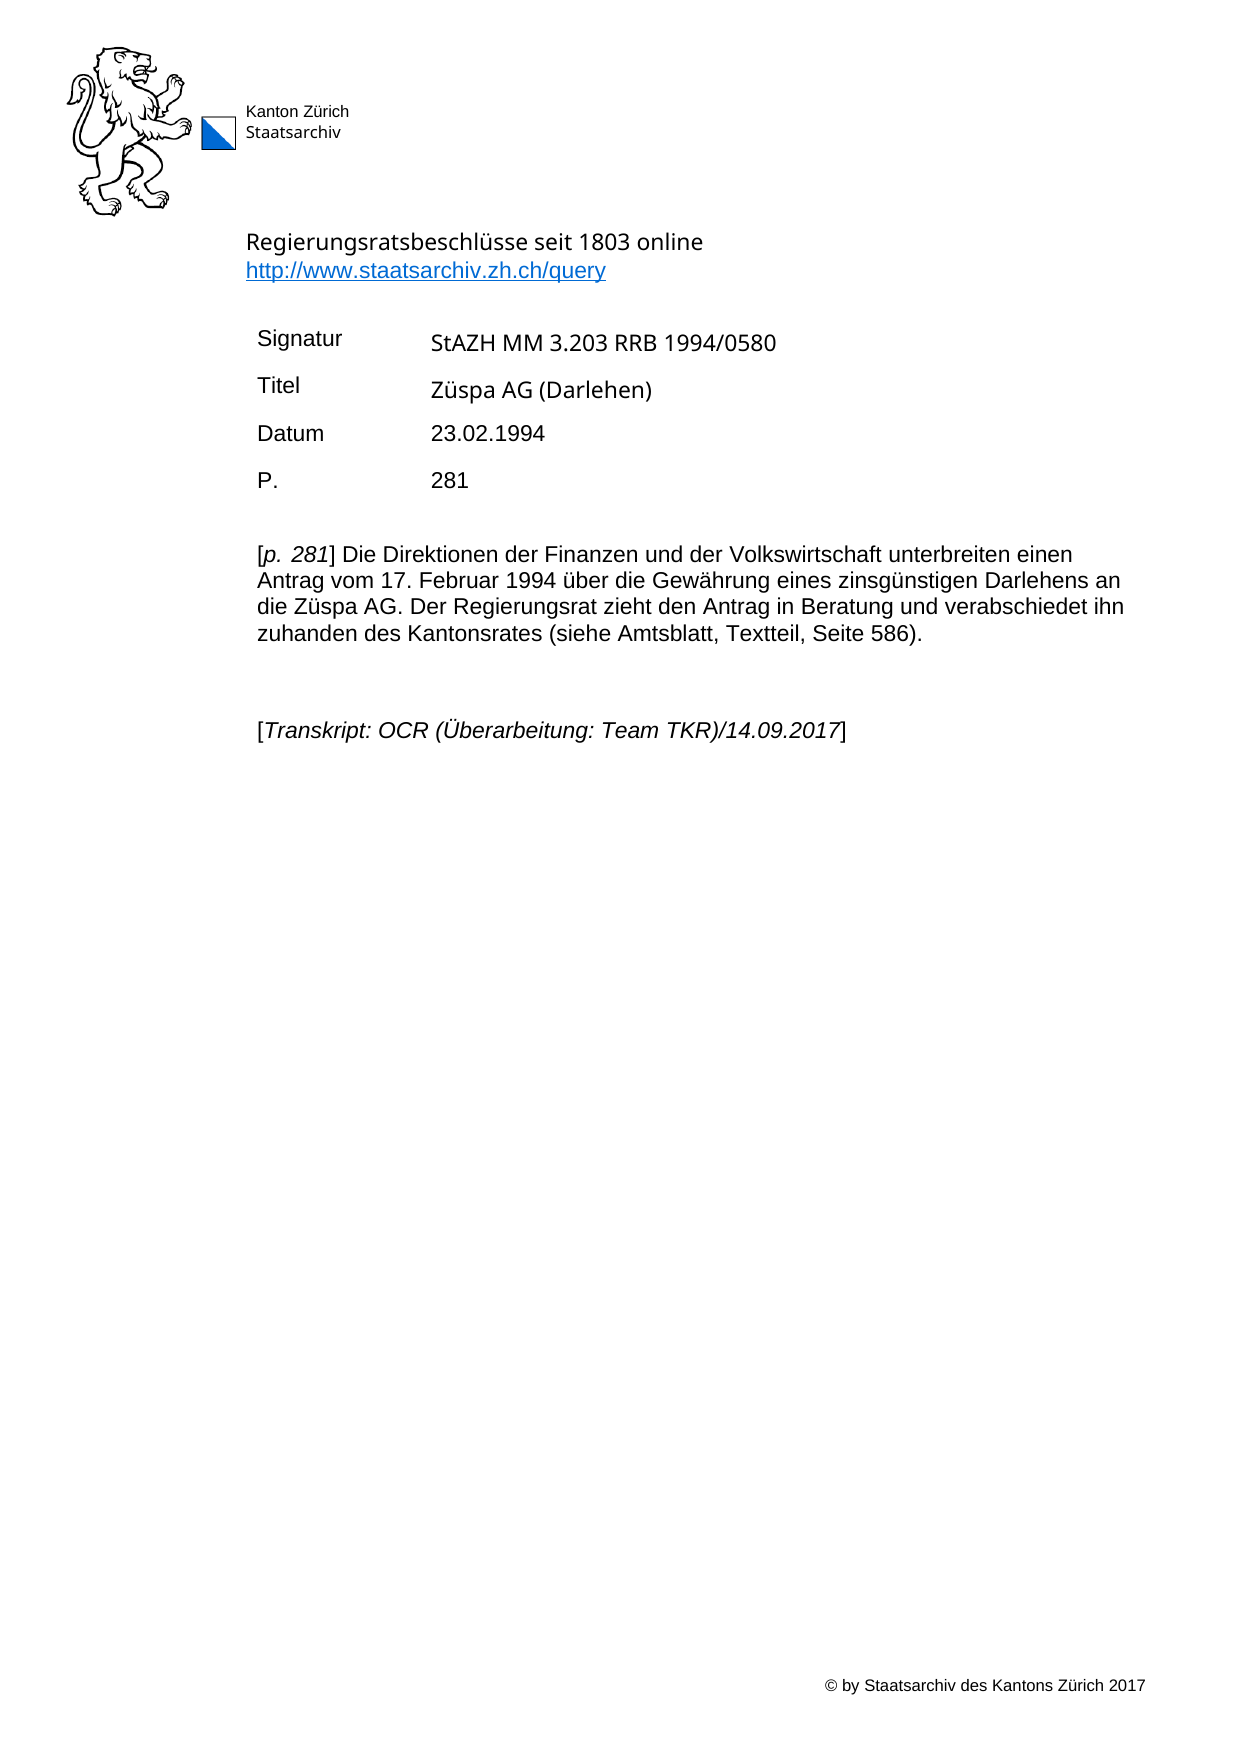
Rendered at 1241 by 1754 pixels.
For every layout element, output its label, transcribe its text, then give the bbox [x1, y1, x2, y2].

table_cell Züspa AG (Darlehen) [419, 366, 1119, 413]
text [Transkript: OCR (Überarbeitung: Team TKR)/14.09.2017] [257, 717, 1146, 744]
table_cell P. [246, 461, 419, 508]
text [p. 281] Die Direktionen der Finanzen und der Volkswirtschaft unterbreiten einen Antrag vom 17. Februar 1994 über die Gewährung eines zinsgünstigen Darlehens an die Züspa AG. Der Regierungsrat zieht den Antrag in Beratung und verabschiedet ihn zuhanden des Kantonsrates (siehe Amtsblatt, Textteil, Seite 586). [257, 541, 1146, 646]
table_cell 23.02.1994 [419, 414, 1119, 461]
table_header StAZH MM 3.203 RRB 1994/0580 [419, 319, 1119, 366]
table_cell 281 [419, 461, 1119, 508]
picture [200, 115, 237, 151]
table_cell Titel [246, 366, 419, 413]
picture [59, 44, 196, 222]
table_header Signatur [246, 319, 419, 366]
table_cell Datum [246, 414, 419, 461]
